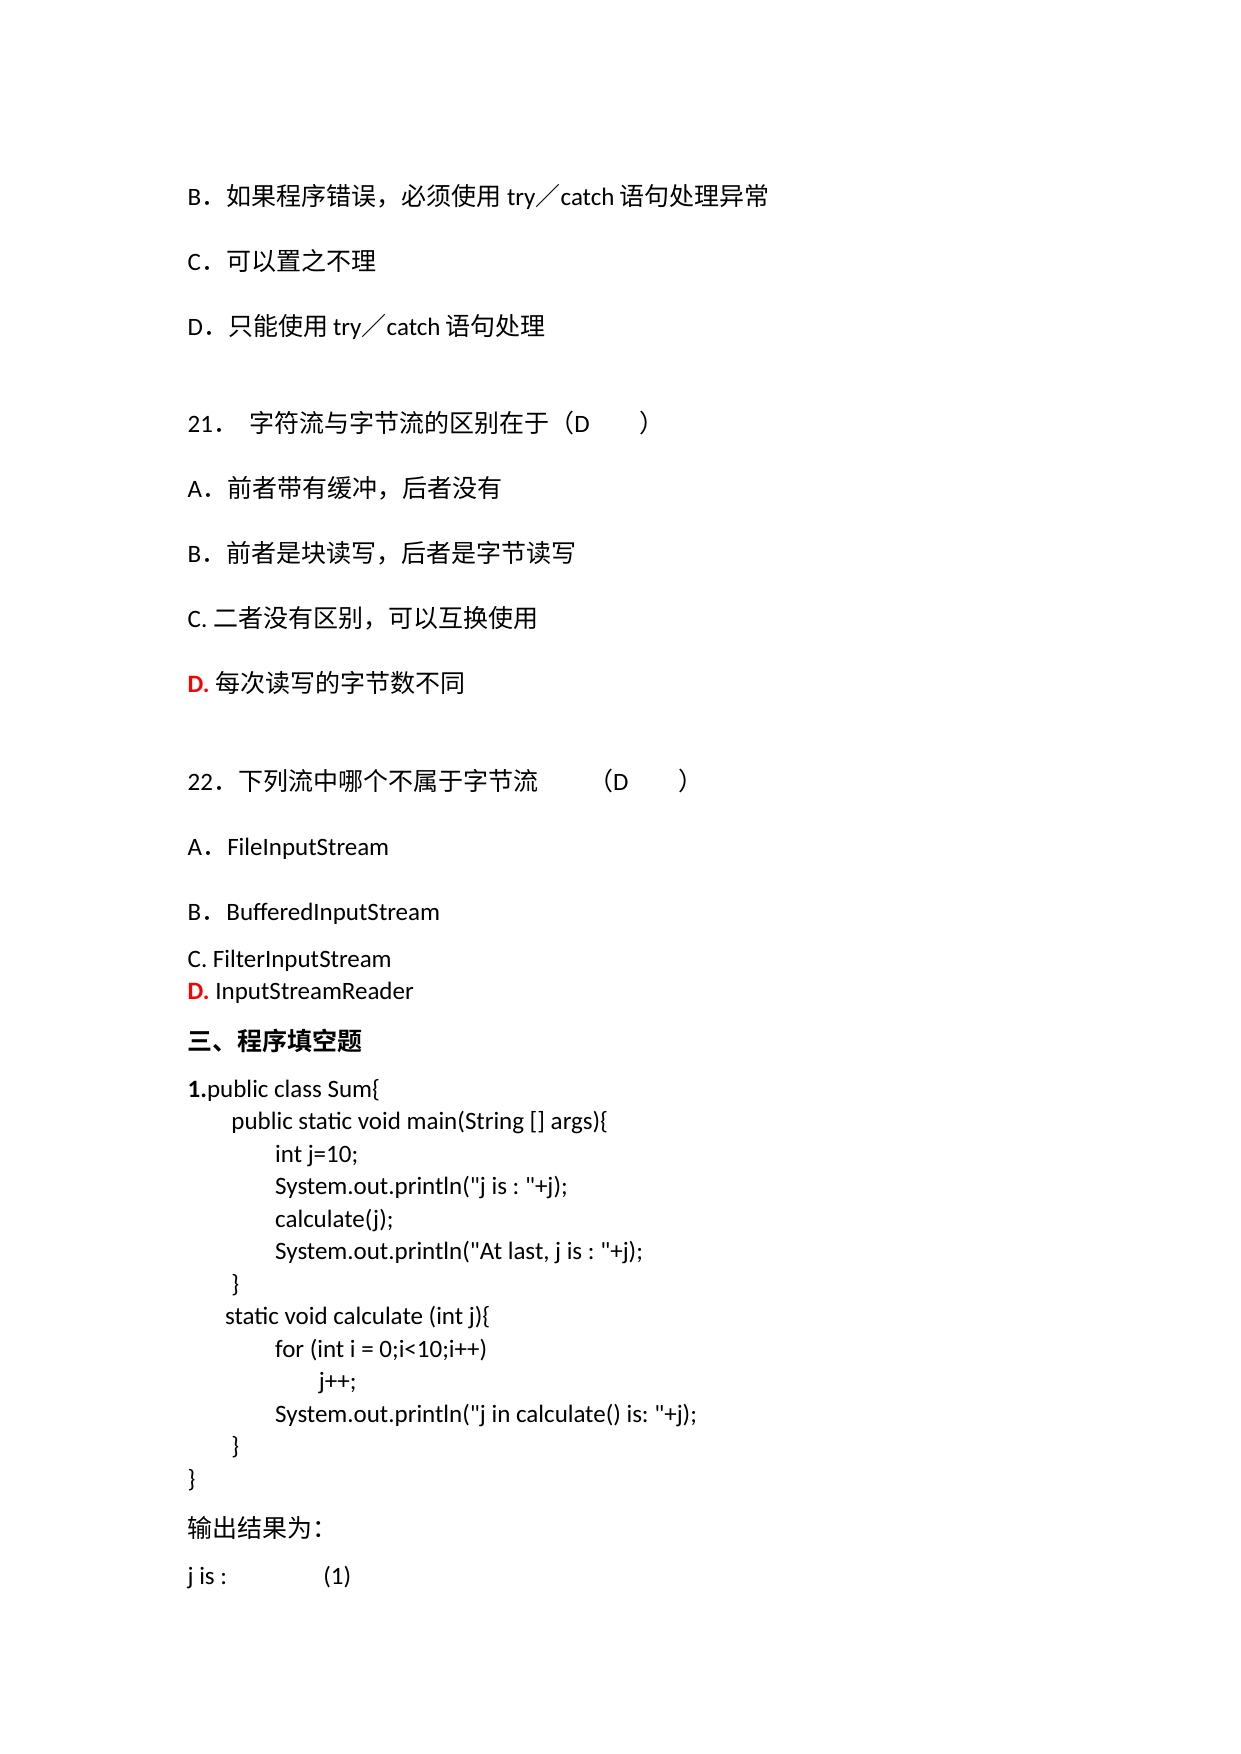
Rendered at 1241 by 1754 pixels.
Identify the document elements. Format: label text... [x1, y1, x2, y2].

text for (int i = 0;i<10;i++) [187, 1332, 1053, 1364]
text C. FilterInputStream [187, 942, 1053, 974]
text System.out.println("At last, j is : "+j); [187, 1234, 1053, 1267]
text j++; [187, 1364, 1053, 1397]
text A．FileInputStream [187, 812, 1053, 877]
text 1.public class Sum{ [187, 1072, 1053, 1104]
text 输出结果为： [187, 1494, 1053, 1559]
text } [187, 1267, 1053, 1299]
text public static void main(String [] args){ [187, 1104, 1053, 1137]
text D. 每次读写的字节数不同 [187, 649, 1053, 714]
text B．BufferedInputStream [187, 877, 1053, 942]
text System.out.println("j is : "+j); [187, 1169, 1053, 1202]
text D. InputStreamReader [187, 974, 1053, 1007]
text C. 二者没有区别，可以互换使用 [187, 584, 1053, 649]
text } [187, 1462, 1053, 1494]
text B．前者是块读写，后者是字节读写 [187, 519, 1053, 584]
text D．只能使用try／catch语句处理 [187, 292, 1053, 357]
text static void calculate (int j){ [187, 1299, 1053, 1332]
text } [187, 1429, 1053, 1462]
text int j=10; [187, 1137, 1053, 1169]
text 三、程序填空题 [187, 1007, 1053, 1072]
text A．前者带有缓冲，后者没有 [187, 454, 1053, 519]
text 22．下列流中哪个不属于字节流 （D ） [187, 747, 1053, 812]
text B．如果程序错误，必须使用 try／catch语句处理异常 [187, 162, 1053, 227]
text System.out.println("j in calculate() is: "+j); [187, 1397, 1053, 1429]
text 21． 字符流与字节流的区别在于（D ） [187, 389, 1053, 454]
text j is : (1) [187, 1559, 1053, 1592]
text C．可以置之不理 [187, 227, 1053, 292]
text calculate(j); [187, 1202, 1053, 1234]
